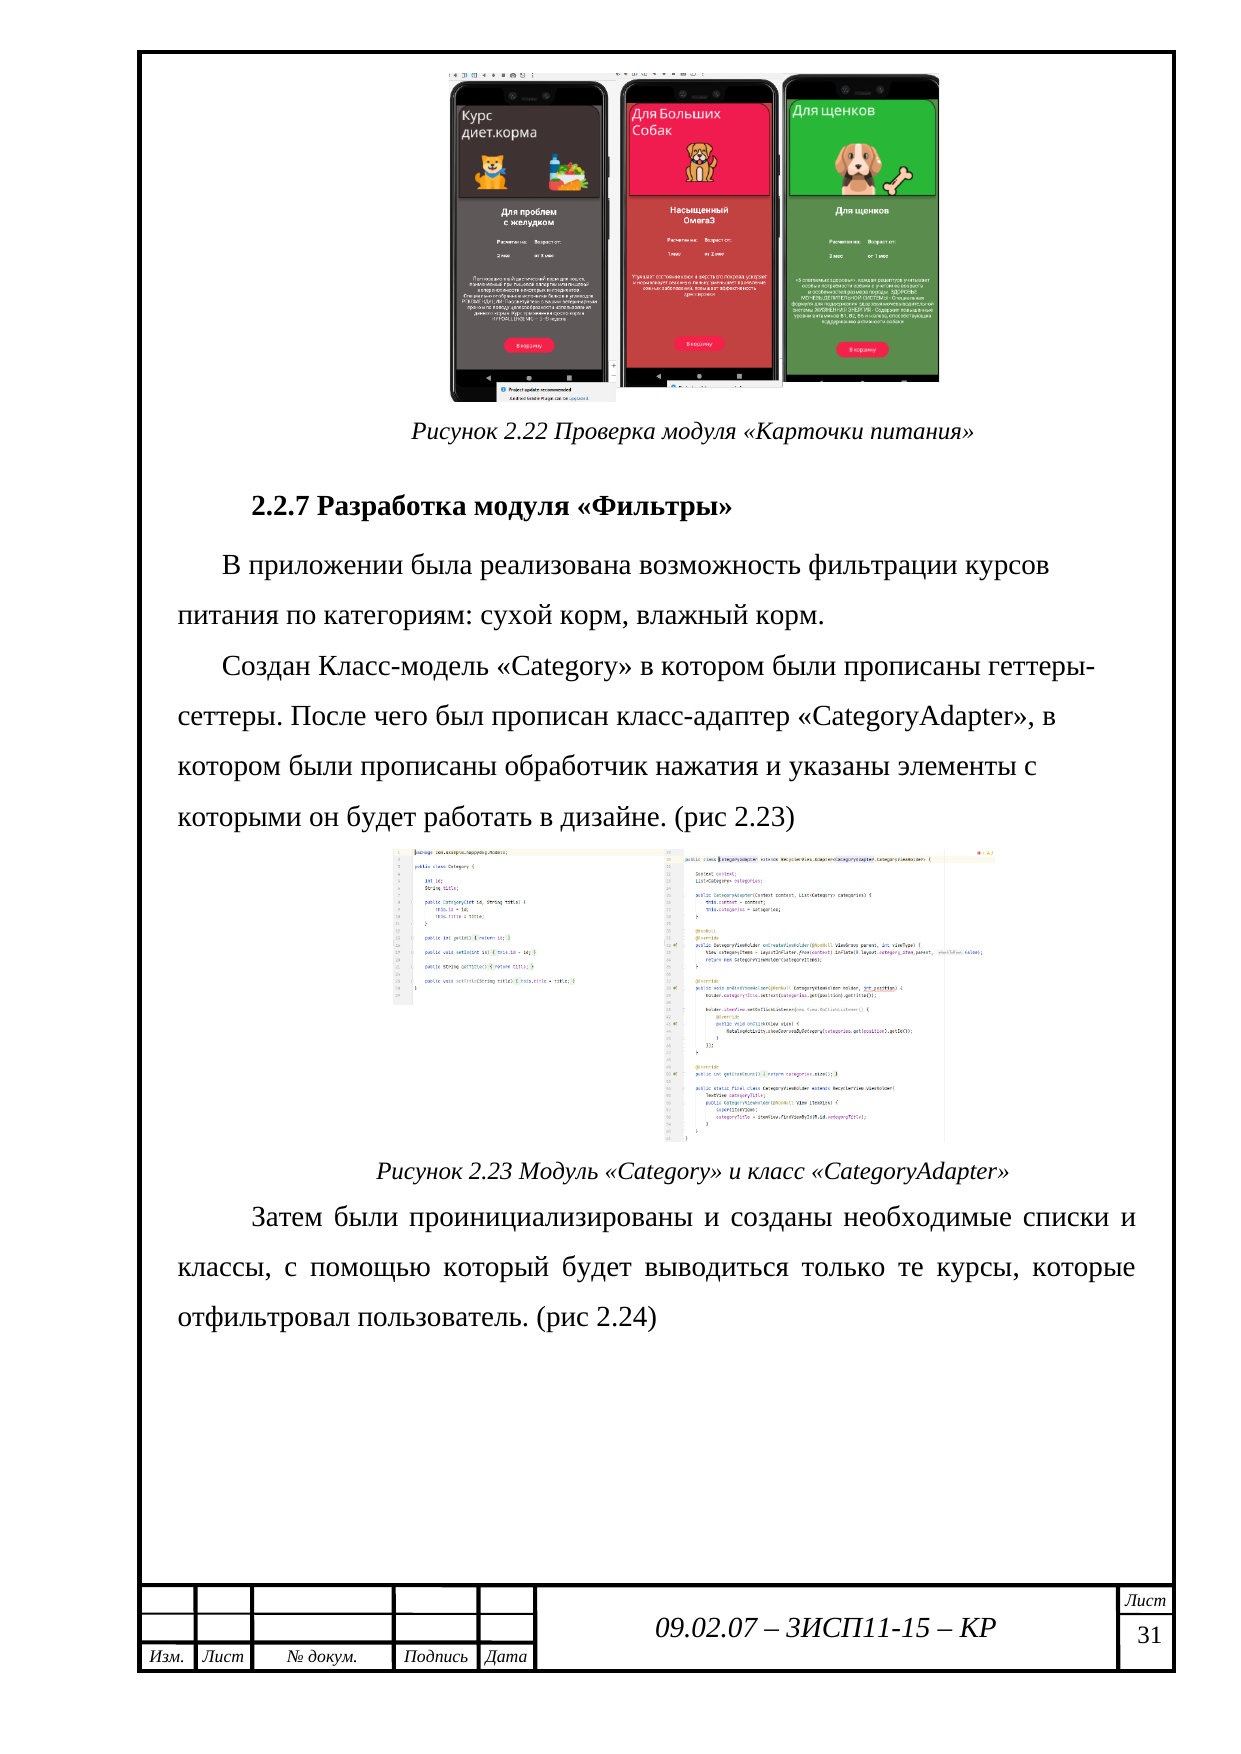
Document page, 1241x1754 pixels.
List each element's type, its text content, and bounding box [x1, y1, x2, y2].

text Рисунок 2.23 Модуль «Category» и класс «CategoryAdapter» [177, 1156, 1137, 1184]
text Создан Класс-модель «Category» в котором были прописаны геттеры-сеттеры. После чего был прописан класс-адаптер «CategoryAdapter», в котором были прописаны обработчик нажатия и указаны элементы с которыми он будет работать в дизайне. (рис 2.23) [177, 648, 1137, 832]
picture [393, 849, 995, 1142]
text Рисунок 2.22 Проверка модуля «Карточки питания» [177, 416, 1137, 445]
text Затем были проинициализированы и созданы необходимые списки и классы, с помощью который будет выводиться только те курсы, которые отфильтровал пользователь. (рис 2.24) [177, 1199, 1137, 1333]
text В приложении была реализована возможность фильтрации курсов питания по категориям: сухой корм, влажный корм. [177, 547, 1137, 631]
subtitle 2.2.7 Разработка модуля «Фильтры» [177, 488, 1137, 522]
picture [448, 73, 940, 402]
